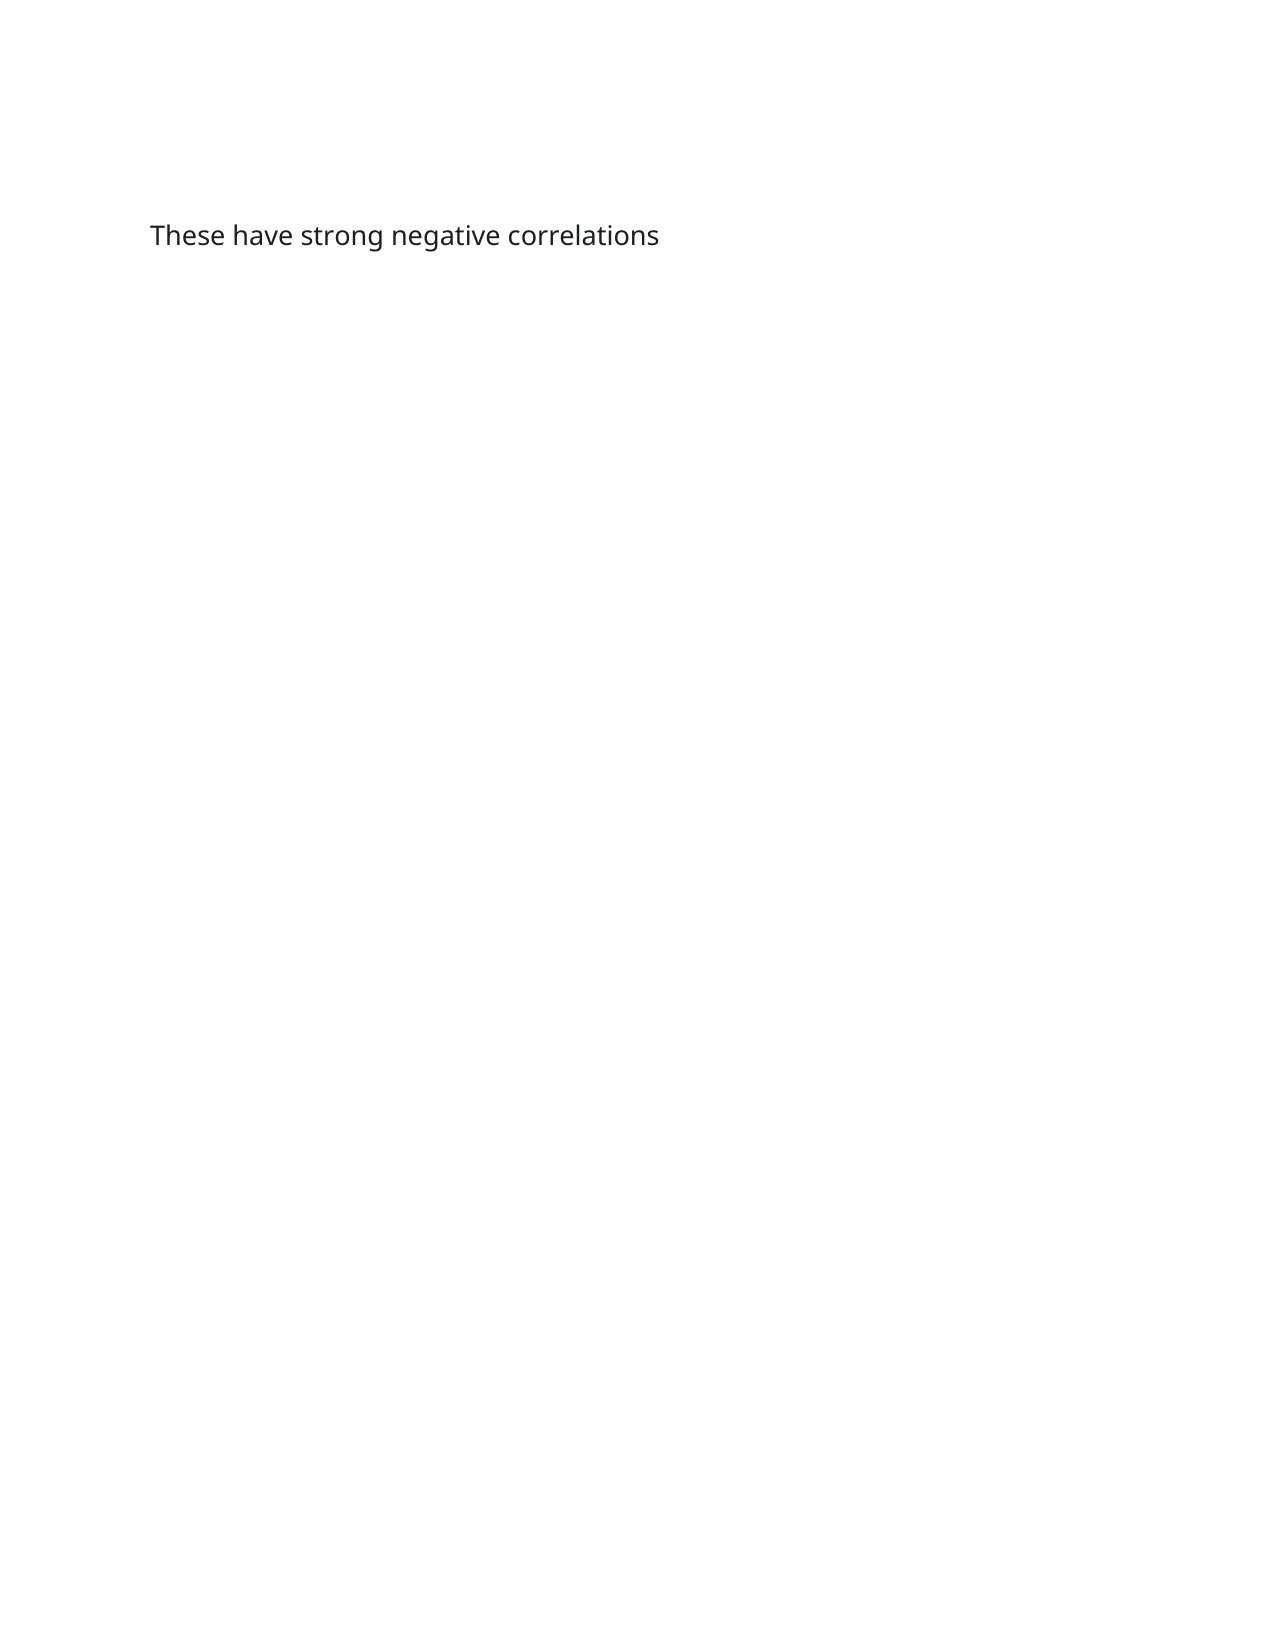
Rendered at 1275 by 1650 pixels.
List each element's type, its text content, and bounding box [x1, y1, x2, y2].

text These have strong negative correlations [150, 216, 1125, 253]
